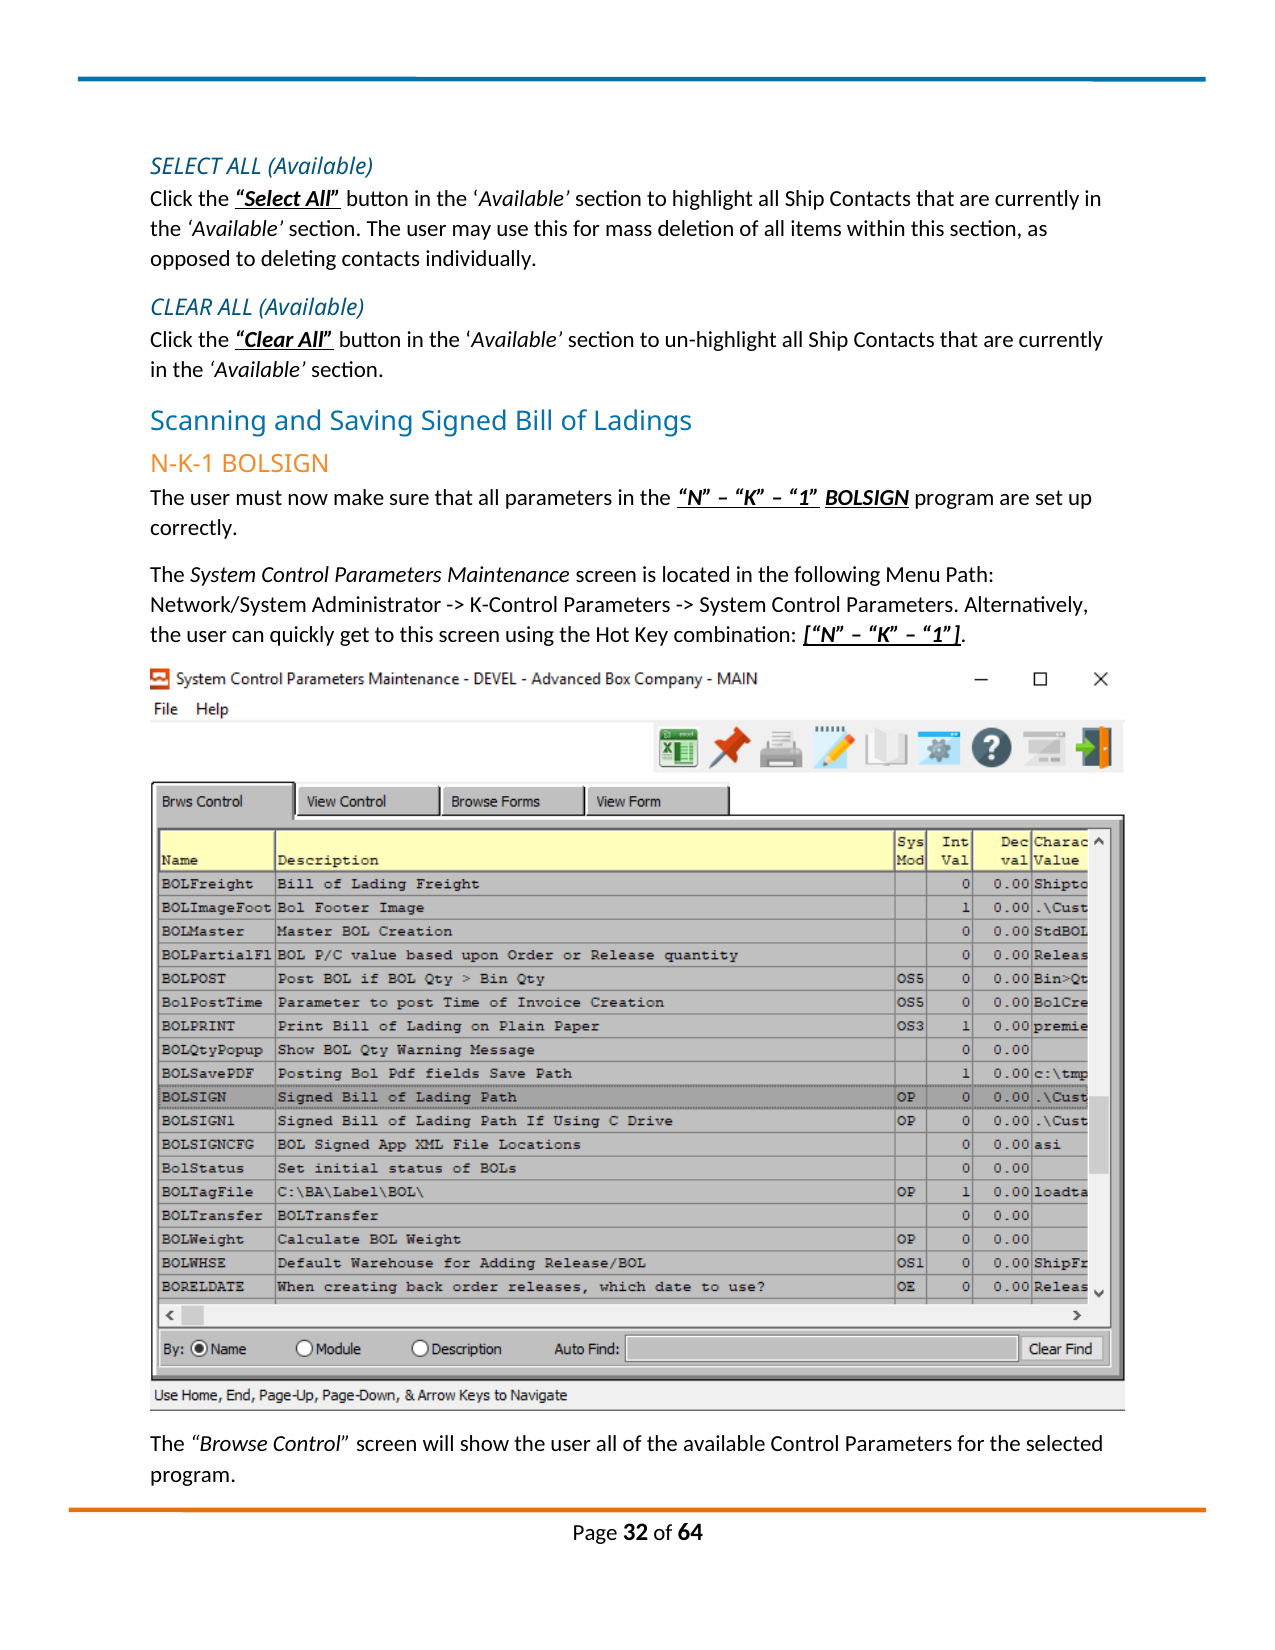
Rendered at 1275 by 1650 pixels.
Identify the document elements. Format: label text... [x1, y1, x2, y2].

text The System Control Parameters Maintenance screen is located in the following Menu Path: Network/System Administrator -> K-Control Parameters -> System Control Parameters. Alternatively, the user can quickly get to this screen using the Hot Key combination: [“N” – “K” – “1”]. [150, 560, 1125, 648]
picture [150, 667, 1125, 1411]
subtitle SELECT ALL (Available) [150, 150, 1125, 181]
text Click the “Select All” button in the ‘Available’ section to highlight all Ship Contacts that are currently in the ‘Available’ section. The user may use this for mass deletion of all items within this section, as opposed to deleting contacts individually. [150, 184, 1125, 272]
subtitle Scanning and Saving Signed Bill of Ladings [150, 402, 1125, 439]
subtitle N-K-1 BOLSIGN [150, 446, 1125, 480]
text Click the “Clear All” button in the ‘Available’ section to un-highlight all Ship Contacts that are currently in the ‘Available’ section. [150, 325, 1125, 383]
text The “Browse Control” screen will show the user all of the available Control Parameters for the selected program. [150, 1429, 1125, 1488]
subtitle CLEAR ALL (Available) [150, 291, 1125, 322]
text The user must now make sure that all parameters in the “N” – “K” – “1” BOLSIGN program are set up correctly. [150, 483, 1125, 541]
